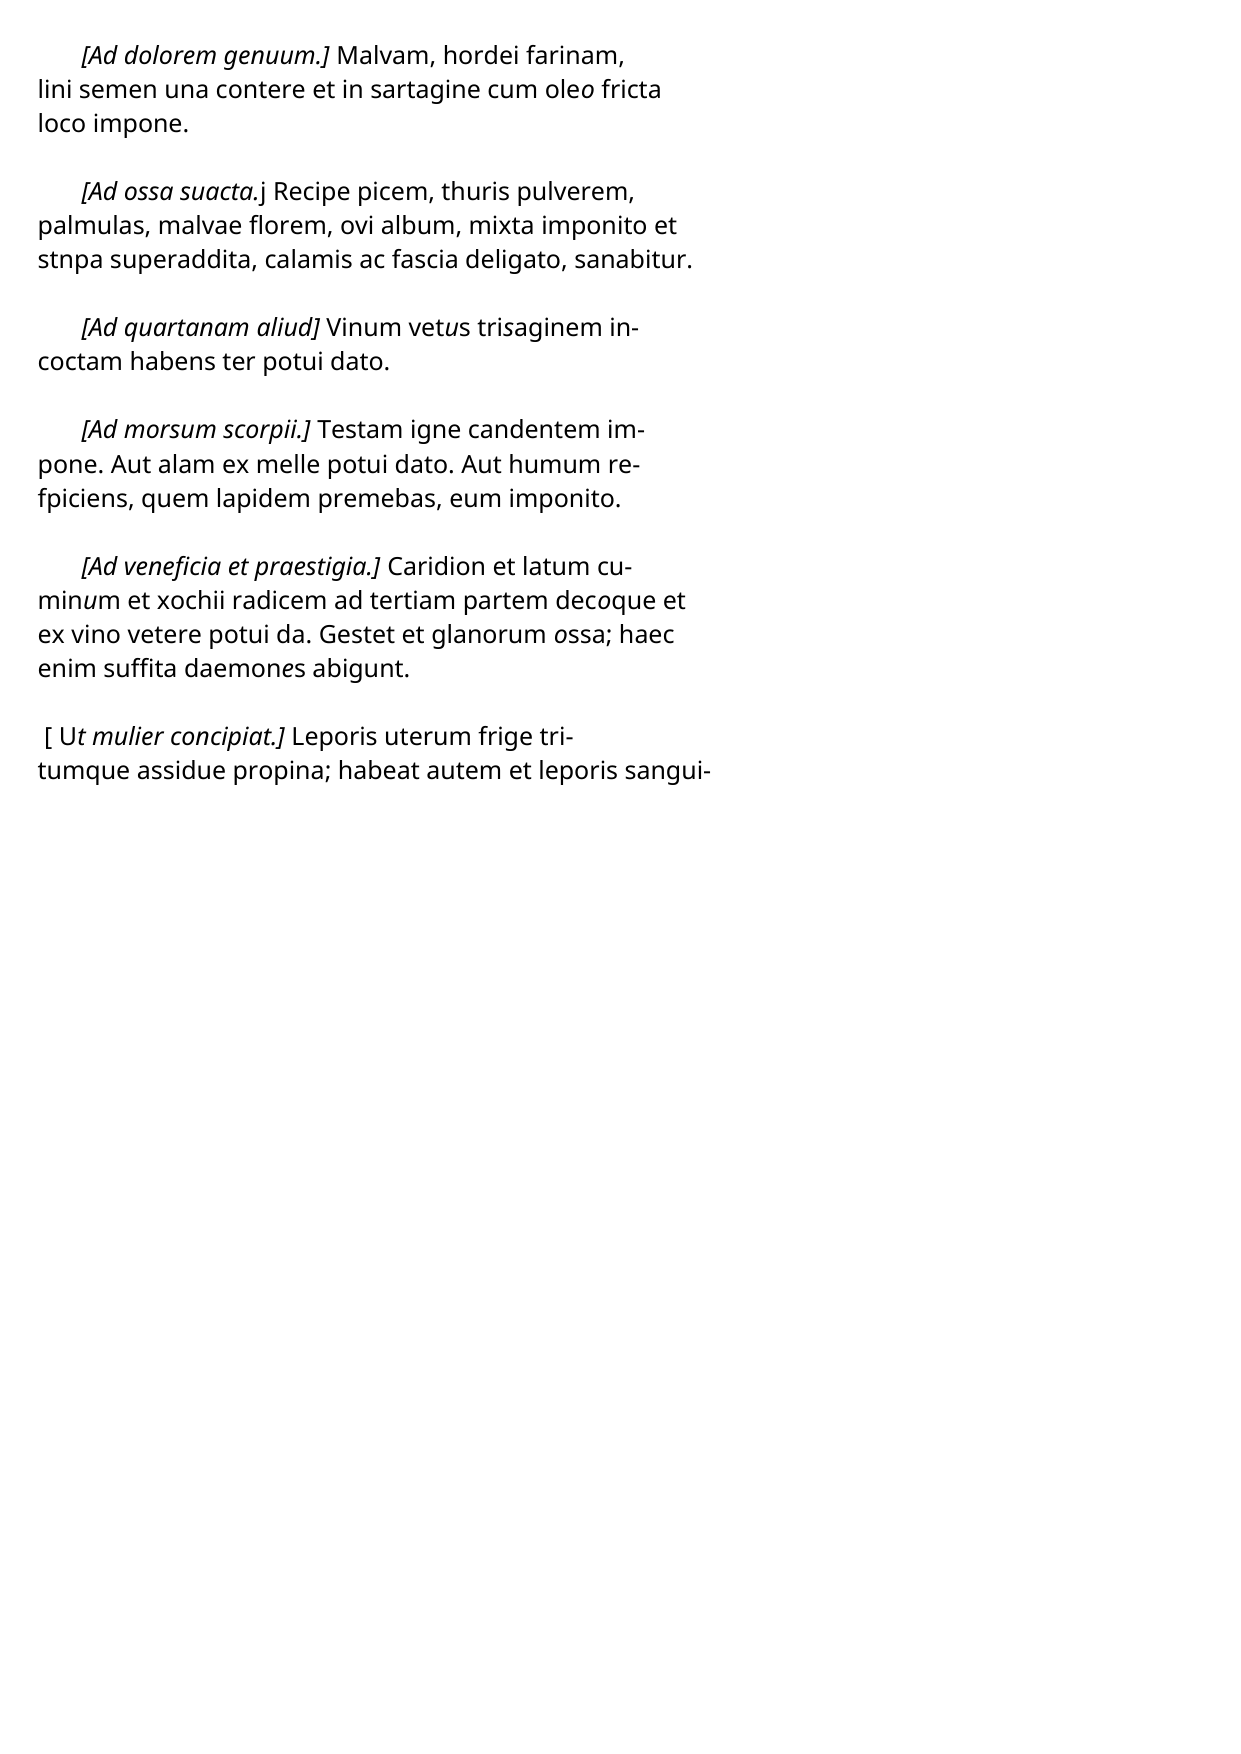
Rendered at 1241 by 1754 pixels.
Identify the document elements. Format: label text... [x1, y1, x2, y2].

text [Ad morsum scorpii.] Testam igne candentem im- pone. Aut alam ex melle potui dato. Aut humum re- fpiciens, quem lapidem premebas, eum imponito. [37, 412, 1203, 514]
text [Ad veneficia et praestigia.] Caridion et latum cu- minum et xochii radicem ad tertiam partem decoque et ex vino vetere potui da. Gestet et glanorum ossa; haec enim suffita daemones abigunt. [37, 548, 1203, 685]
text [Ad dolorem genuum.] Malvam, hordei farinam, lini semen una contere et in sartagine cum oleo fricta loco impone. [37, 37, 1203, 140]
text [ Ut mulier concipiat.] Leporis uterum frige tri- tumque assidue propina; habeat autem et leporis sangui- [37, 719, 1203, 787]
text [Ad quartanam aliud] Vinum vetus trisaginem in- coctam habens ter potui dato. [37, 310, 1203, 378]
text [Ad ossa suacta.j Recipe picem, thuris pulverem, palmulas, malvae florem, ovi album, mixta imponito et stnpa superaddita, calamis ac fascia deligato, sanabitur. [37, 174, 1203, 276]
